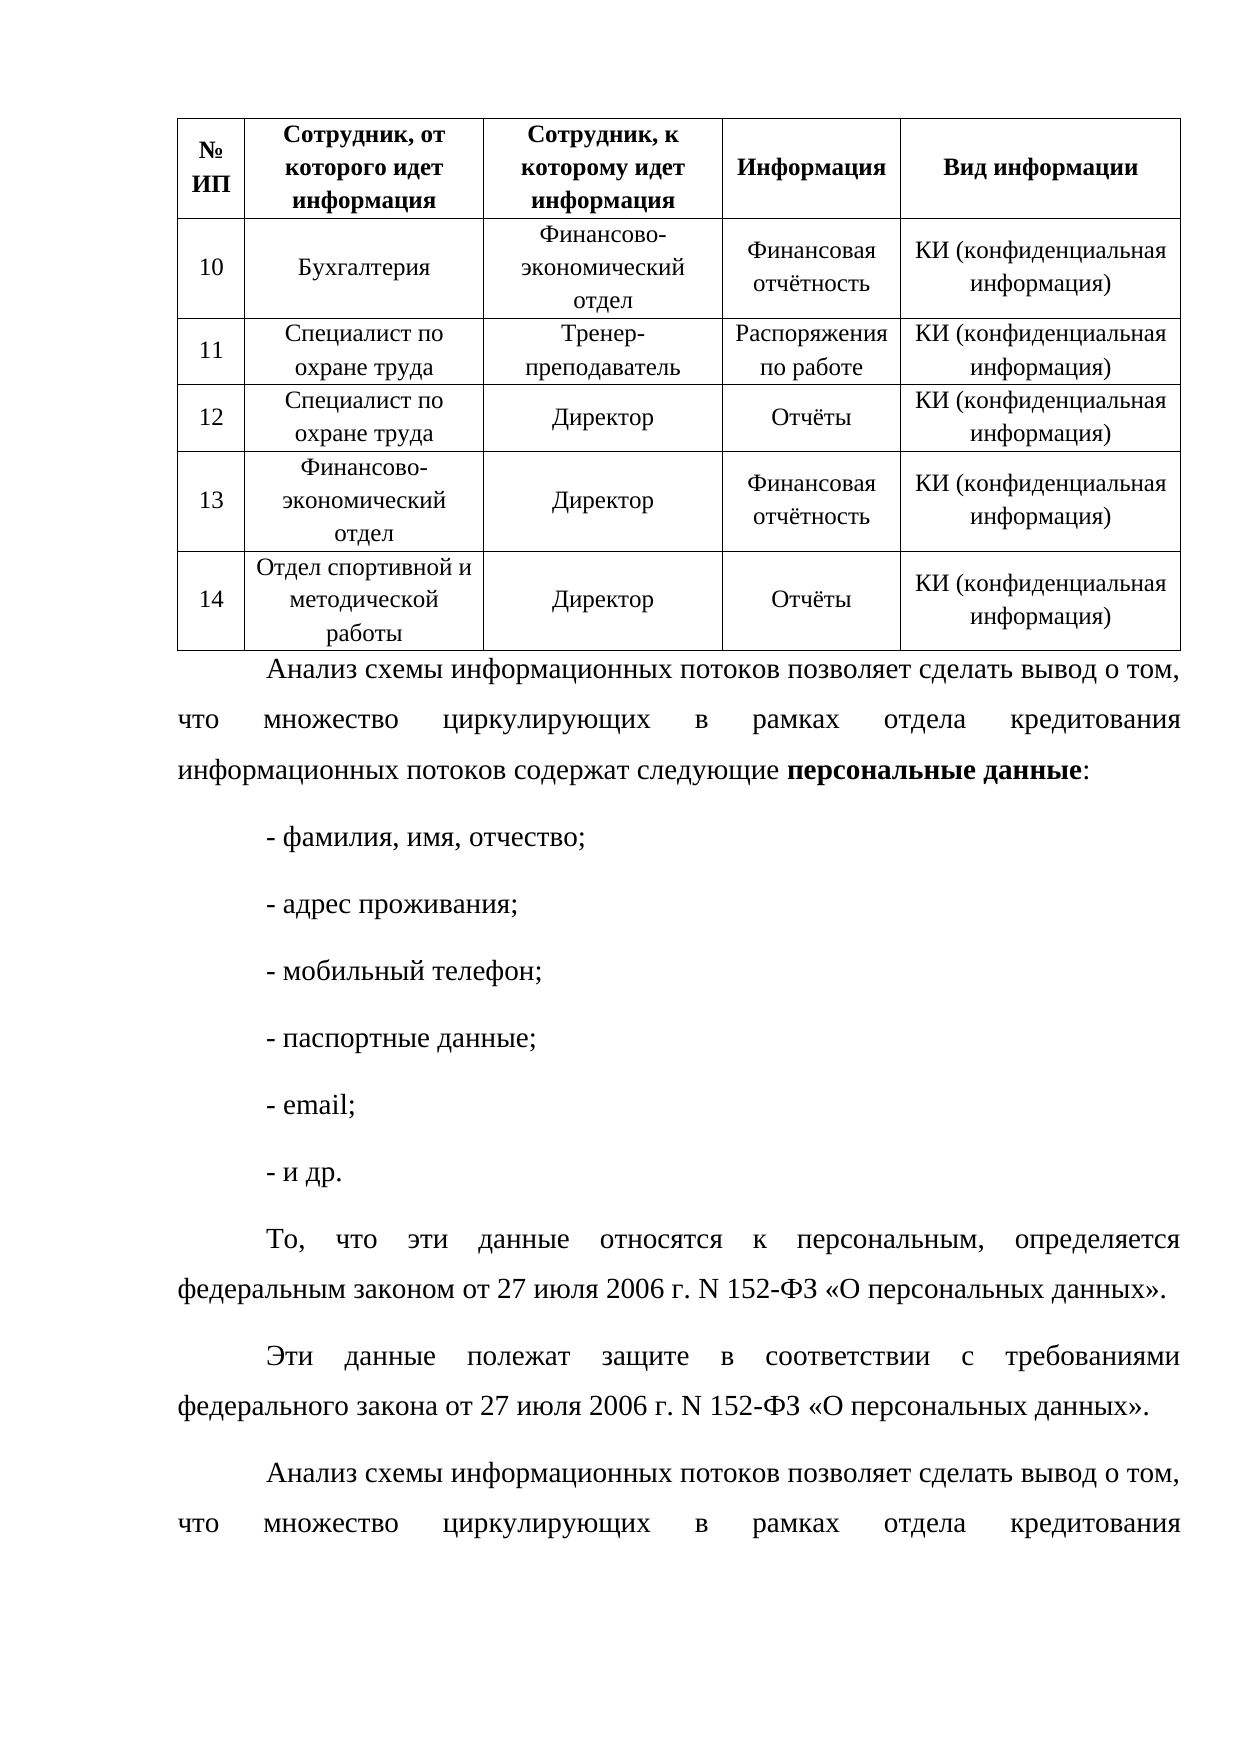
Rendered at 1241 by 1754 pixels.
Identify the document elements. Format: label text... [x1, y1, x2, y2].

table_cell Распоряжения по работе [723, 319, 900, 384]
table_cell Директор [484, 552, 722, 650]
table_cell Специалист по охране труда [245, 319, 483, 384]
table_cell КИ (конфиденциальная информация) [901, 219, 1180, 317]
text - и др. [177, 1154, 1181, 1187]
text Эти данные полежат защите в соответствии с требованиями федерального закона от 27 июля 2006 г. N 152-ФЗ «О персональных данных». [177, 1338, 1181, 1422]
table_cell Директор [484, 385, 722, 451]
table_cell Специалист по охране труда [245, 385, 483, 451]
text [177, 1455, 1181, 1539]
table_header № ИП [178, 119, 244, 218]
table_cell 13 [178, 452, 244, 551]
table_cell 11 [178, 319, 244, 384]
text - адрес проживания; [177, 886, 1181, 919]
table_cell 10 [178, 219, 244, 317]
text - паспортные данные; [177, 1020, 1181, 1053]
table_header Сотрудник, к которому идет информация [484, 119, 722, 218]
text - email; [177, 1087, 1181, 1120]
text То, что эти данные относятся к персональным, определяется федеральным законом от 27 июля 2006 г. N 152-ФЗ «О персональных данных». [177, 1221, 1181, 1304]
table_header Сотрудник, от которого идет информация [245, 119, 483, 218]
table_cell КИ (конфиденциальная информация) [901, 452, 1180, 551]
table_cell КИ (конфиденциальная информация) [901, 385, 1180, 451]
table_cell Тренер-преподаватель [484, 319, 722, 384]
table_cell КИ (конфиденциальная информация) [901, 552, 1180, 650]
table_cell Финансово-экономический отдел [245, 452, 483, 551]
table_cell Директор [484, 452, 722, 551]
table_cell Отчёты [723, 552, 900, 650]
table_cell Отдел спортивной и методической работы [245, 552, 483, 650]
table_header Информация [723, 119, 900, 218]
table_cell Финансовая отчётность [723, 219, 900, 317]
table_header Вид информации [901, 119, 1180, 218]
table_cell Бухгалтерия [245, 219, 483, 317]
table_cell Финансово-экономический отдел [484, 219, 722, 317]
table_cell Финансовая отчётность [723, 452, 900, 551]
text - мобильный телефон; [177, 953, 1181, 986]
table_cell КИ (конфиденциальная информация) [901, 319, 1180, 384]
text - фамилия, имя, отчество; [177, 819, 1181, 852]
table_cell 12 [178, 385, 244, 451]
table_cell Отчёты [723, 385, 900, 451]
table_cell 14 [178, 552, 244, 650]
text Анализ схемы информационных потоков позволяет сделать вывод о том, что множество циркулирующих в рамках отдела кредитования информационных потоков содержат следующие персональные данные: [177, 651, 1181, 785]
